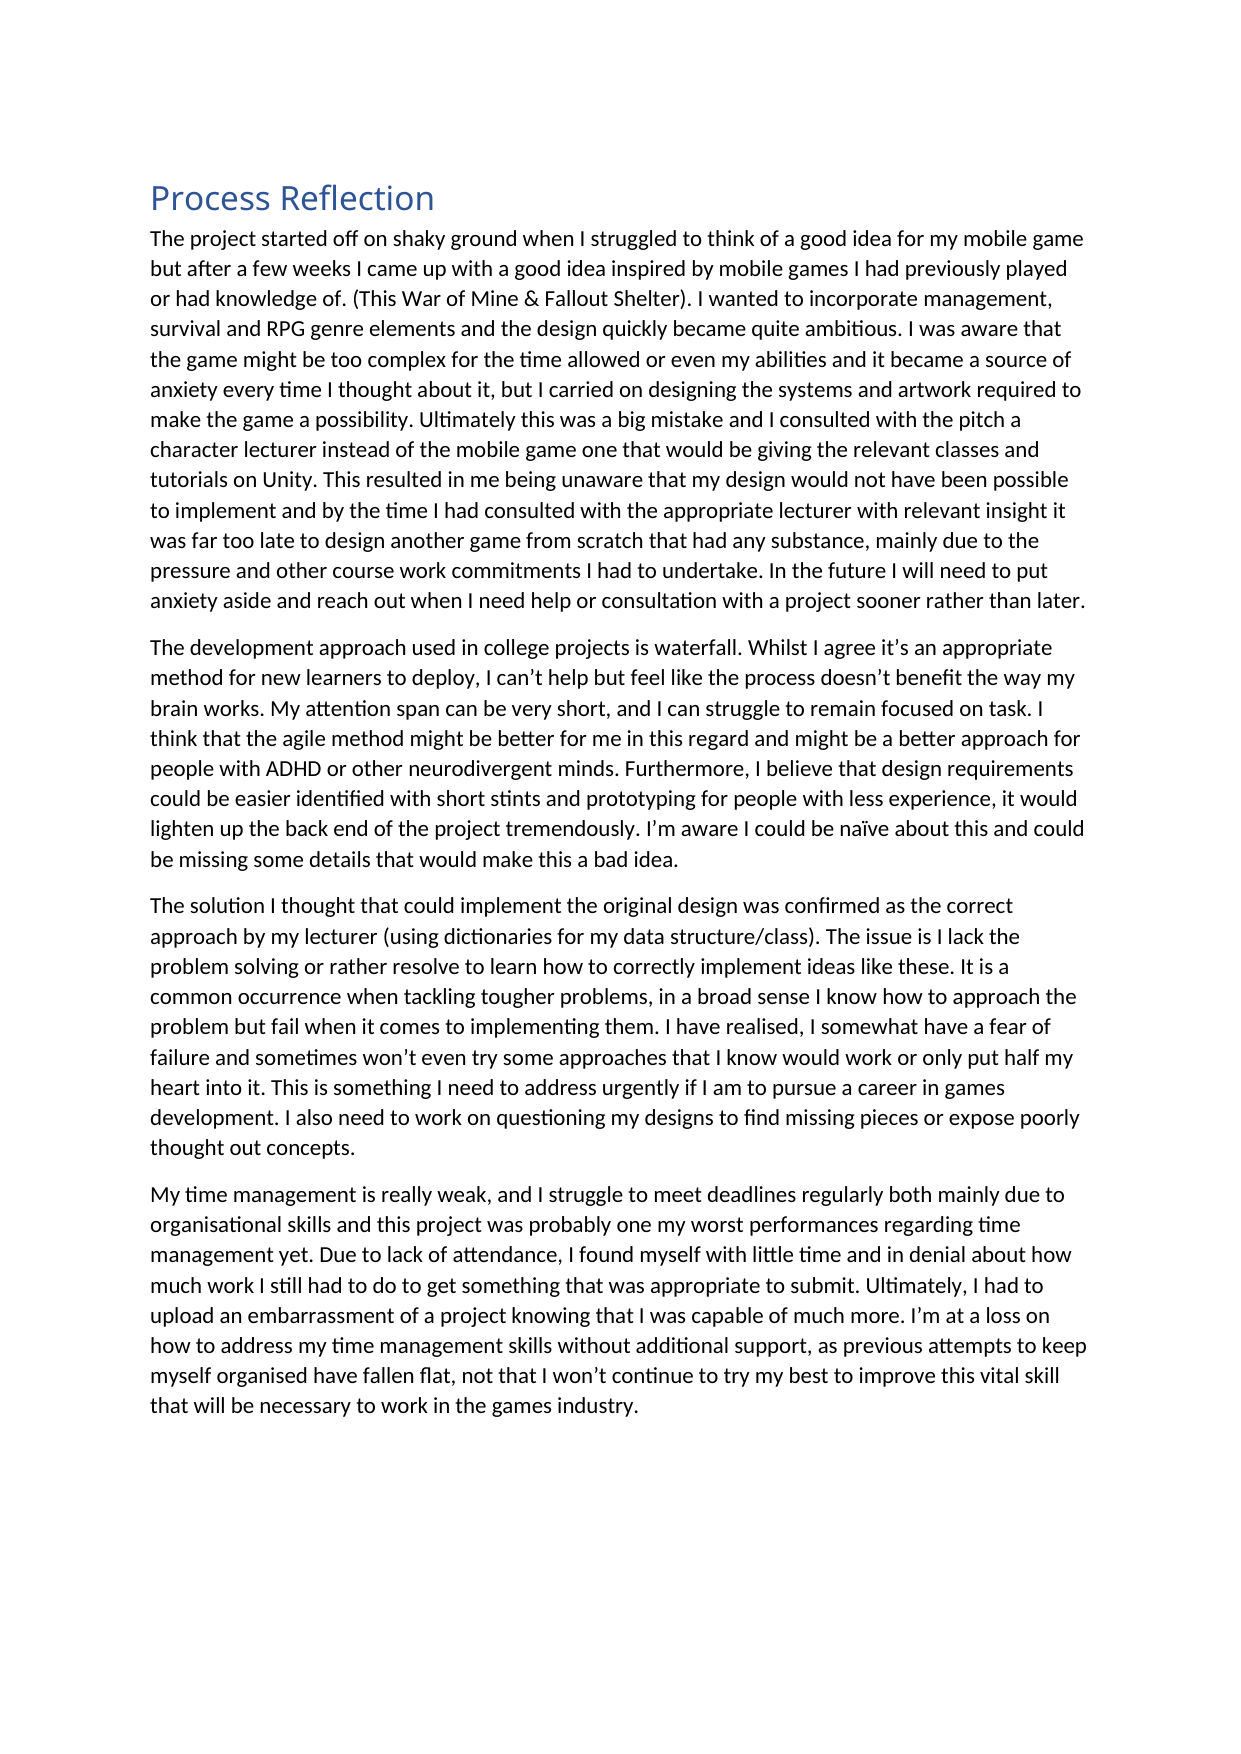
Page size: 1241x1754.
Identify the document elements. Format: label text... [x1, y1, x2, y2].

text The development approach used in college projects is waterfall. Whilst I agree it’s an appropriate method for new learners to deploy, I can’t help but feel like the process doesn’t benefit the way my brain works. My attention span can be very short, and I can struggle to remain focused on task. I think that the agile method might be better for me in this regard and might be a better approach for people with ADHD or other neurodivergent minds. Furthermore, I believe that design requirements could be easier identified with short stints and prototyping for people with less experience, it would lighten up the back end of the project tremendously. I’m aware I could be naïve about this and could be missing some details that would make this a bad idea. [150, 633, 1090, 873]
text My time management is really weak, and I struggle to meet deadlines regularly both mainly due to organisational skills and this project was probably one my worst performances regarding time management yet. Due to lack of attendance, I found myself with little time and in denial about how much work I still had to do to get something that was appropriate to submit. Ultimately, I had to upload an embarrassment of a project knowing that I was capable of much more. I’m at a loss on how to address my time management skills without additional support, as previous attempts to keep myself organised have fallen flat, not that I won’t continue to try my best to improve this vital skill that will be necessary to work in the games industry. [150, 1180, 1090, 1420]
subtitle Process Reflection [150, 175, 1090, 220]
text The solution I thought that could implement the original design was confirmed as the correct approach by my lecturer (using dictionaries for my data structure/class). The issue is I lack the problem solving or rather resolve to learn how to correctly implement ideas like these. It is a common occurrence when tackling tougher problems, in a broad sense I know how to approach the problem but fail when it comes to implementing them. I have realised, I somewhat have a fear of failure and sometimes won’t even try some approaches that I know would work or only put half my heart into it. This is something I need to address urgently if I am to pursue a career in games development. I also need to work on questioning my designs to find missing pieces or expose poorly thought out concepts. [150, 892, 1090, 1161]
text The project started off on shaky ground when I struggled to think of a good idea for my mobile game but after a few weeks I came up with a good idea inspired by mobile games I had previously played or had knowledge of. (This War of Mine & Fallout Shelter). I wanted to incorporate management, survival and RPG genre elements and the design quickly became quite ambitious. I was aware that the game might be too complex for the time allowed or even my abilities and it became a source of anxiety every time I thought about it, but I carried on designing the systems and artwork required to make the game a possibility. Ultimately this was a big mistake and I consulted with the pitch a character lecturer instead of the mobile game one that would be giving the relevant classes and tutorials on Unity. This resulted in me being unaware that my design would not have been possible to implement and by the time I had consulted with the appropriate lecturer with relevant insight it was far too late to design another game from scratch that had any substance, mainly due to the pressure and other course work commitments I had to undertake. In the future I will need to put anxiety aside and reach out when I need help or consultation with a project sooner rather than later. [150, 224, 1090, 614]
